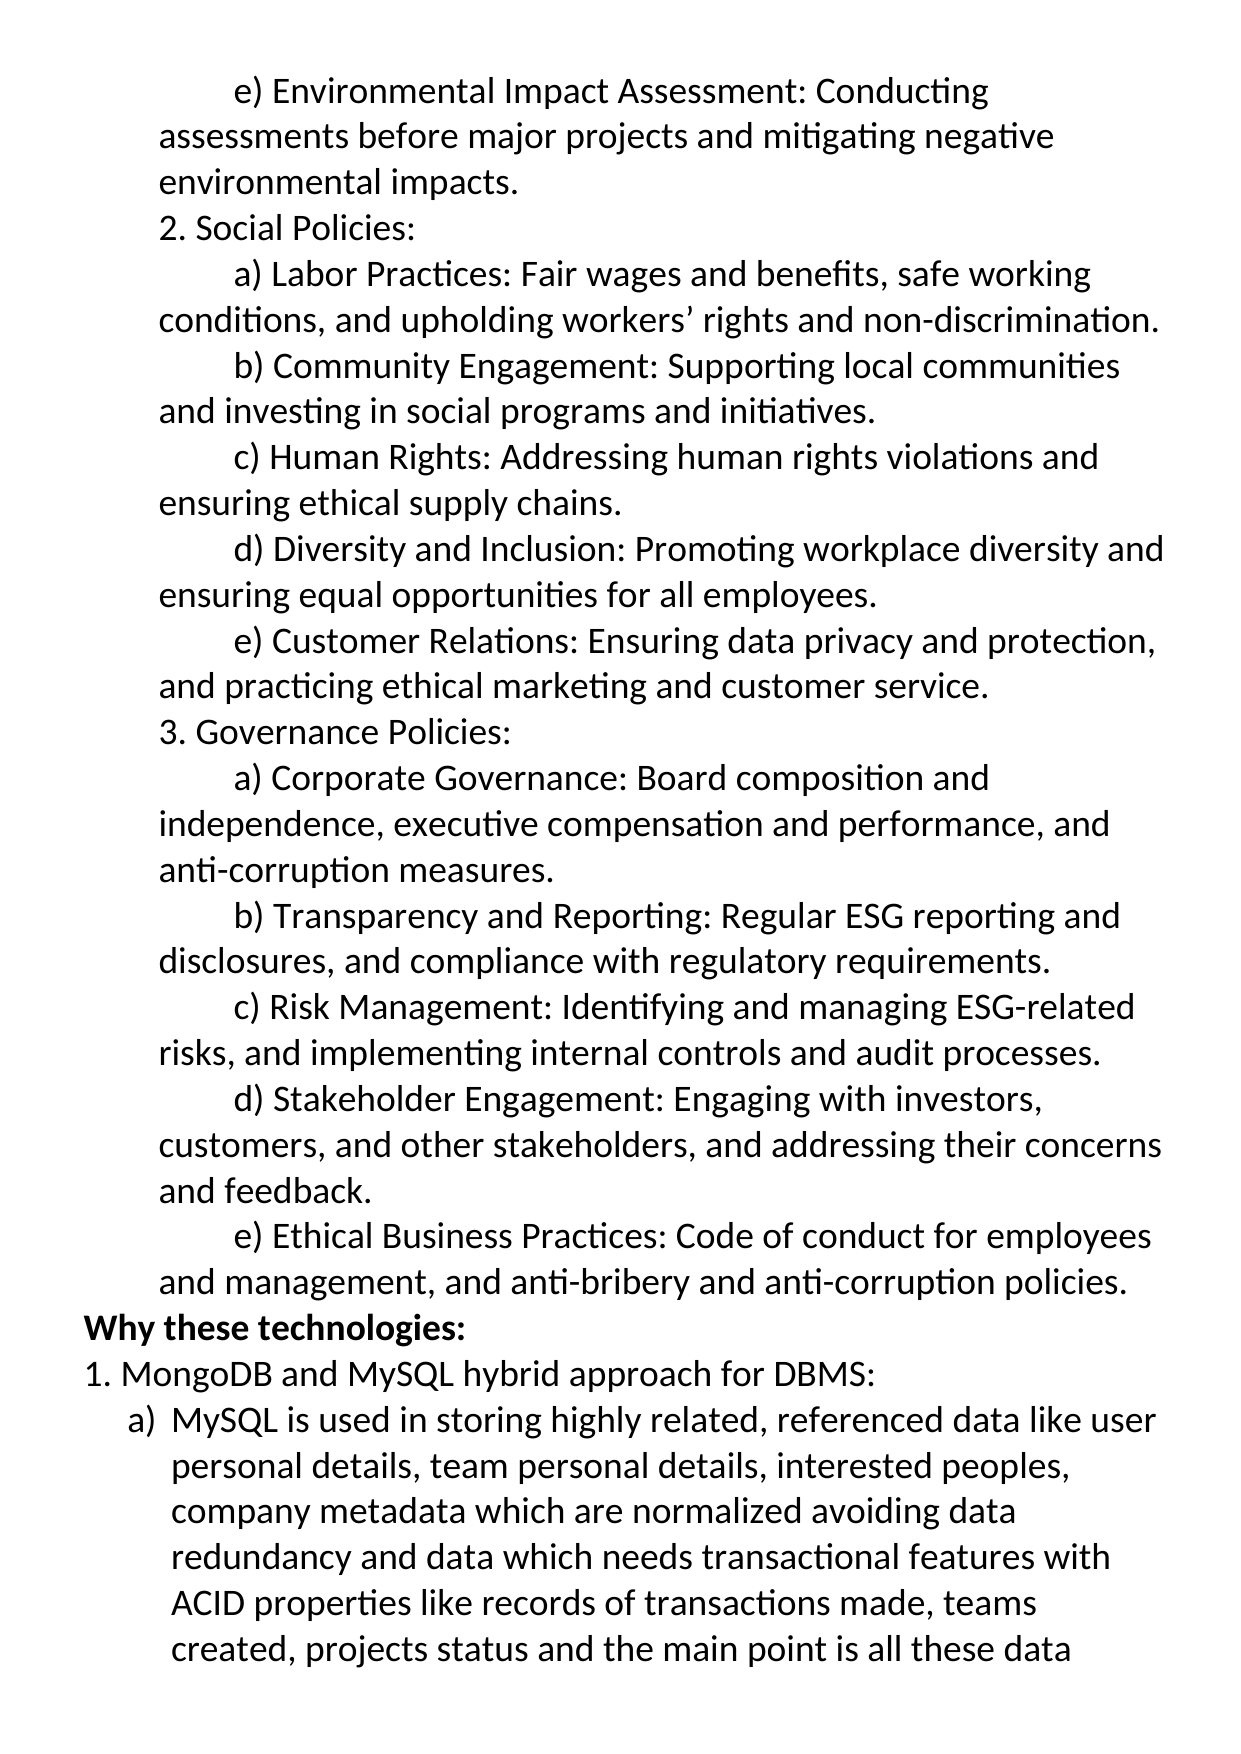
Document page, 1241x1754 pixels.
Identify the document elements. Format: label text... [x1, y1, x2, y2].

list MongoDB and MySQL hybrid approach for DBMS: [83, 1350, 1167, 1396]
list Diversity and Inclusion: Promoting workplace diversity and ensuring equal opportunities for all employees. [158, 525, 1167, 617]
list Social Policies: [83, 204, 1167, 250]
list Why these technologies: [83, 1304, 1167, 1350]
list Human Rights: Addressing human rights violations and ensuring ethical supply chains. [158, 433, 1167, 525]
list Transparency and Reporting: Regular ESG reporting and disclosures, and compliance with regulatory requirements. [158, 892, 1167, 983]
list Governance Policies: [83, 708, 1167, 754]
list Labor Practices: Fair wages and benefits, safe working conditions, and upholding workers’ rights and non-discrimination. [158, 250, 1167, 342]
list Ethical Business Practices: Code of conduct for employees and management, and anti-bribery and anti-corruption policies. [158, 1212, 1167, 1304]
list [127, 1396, 1167, 1671]
list Customer Relations: Ensuring data privacy and protection, and practicing ethical marketing and customer service. [158, 617, 1167, 708]
list Community Engagement: Supporting local communities and investing in social programs and initiatives. [158, 342, 1167, 433]
list Environmental Impact Assessment: Conducting assessments before major projects and mitigating negative environmental impacts. [158, 67, 1167, 204]
list Risk Management: Identifying and managing ESG-related risks, and implementing internal controls and audit processes. [158, 983, 1167, 1075]
list Corporate Governance: Board composition and independence, executive compensation and performance, and anti-corruption measures. [158, 754, 1167, 892]
list Stakeholder Engagement: Engaging with investors, customers, and other stakeholders, and addressing their concerns and feedback. [158, 1075, 1167, 1212]
